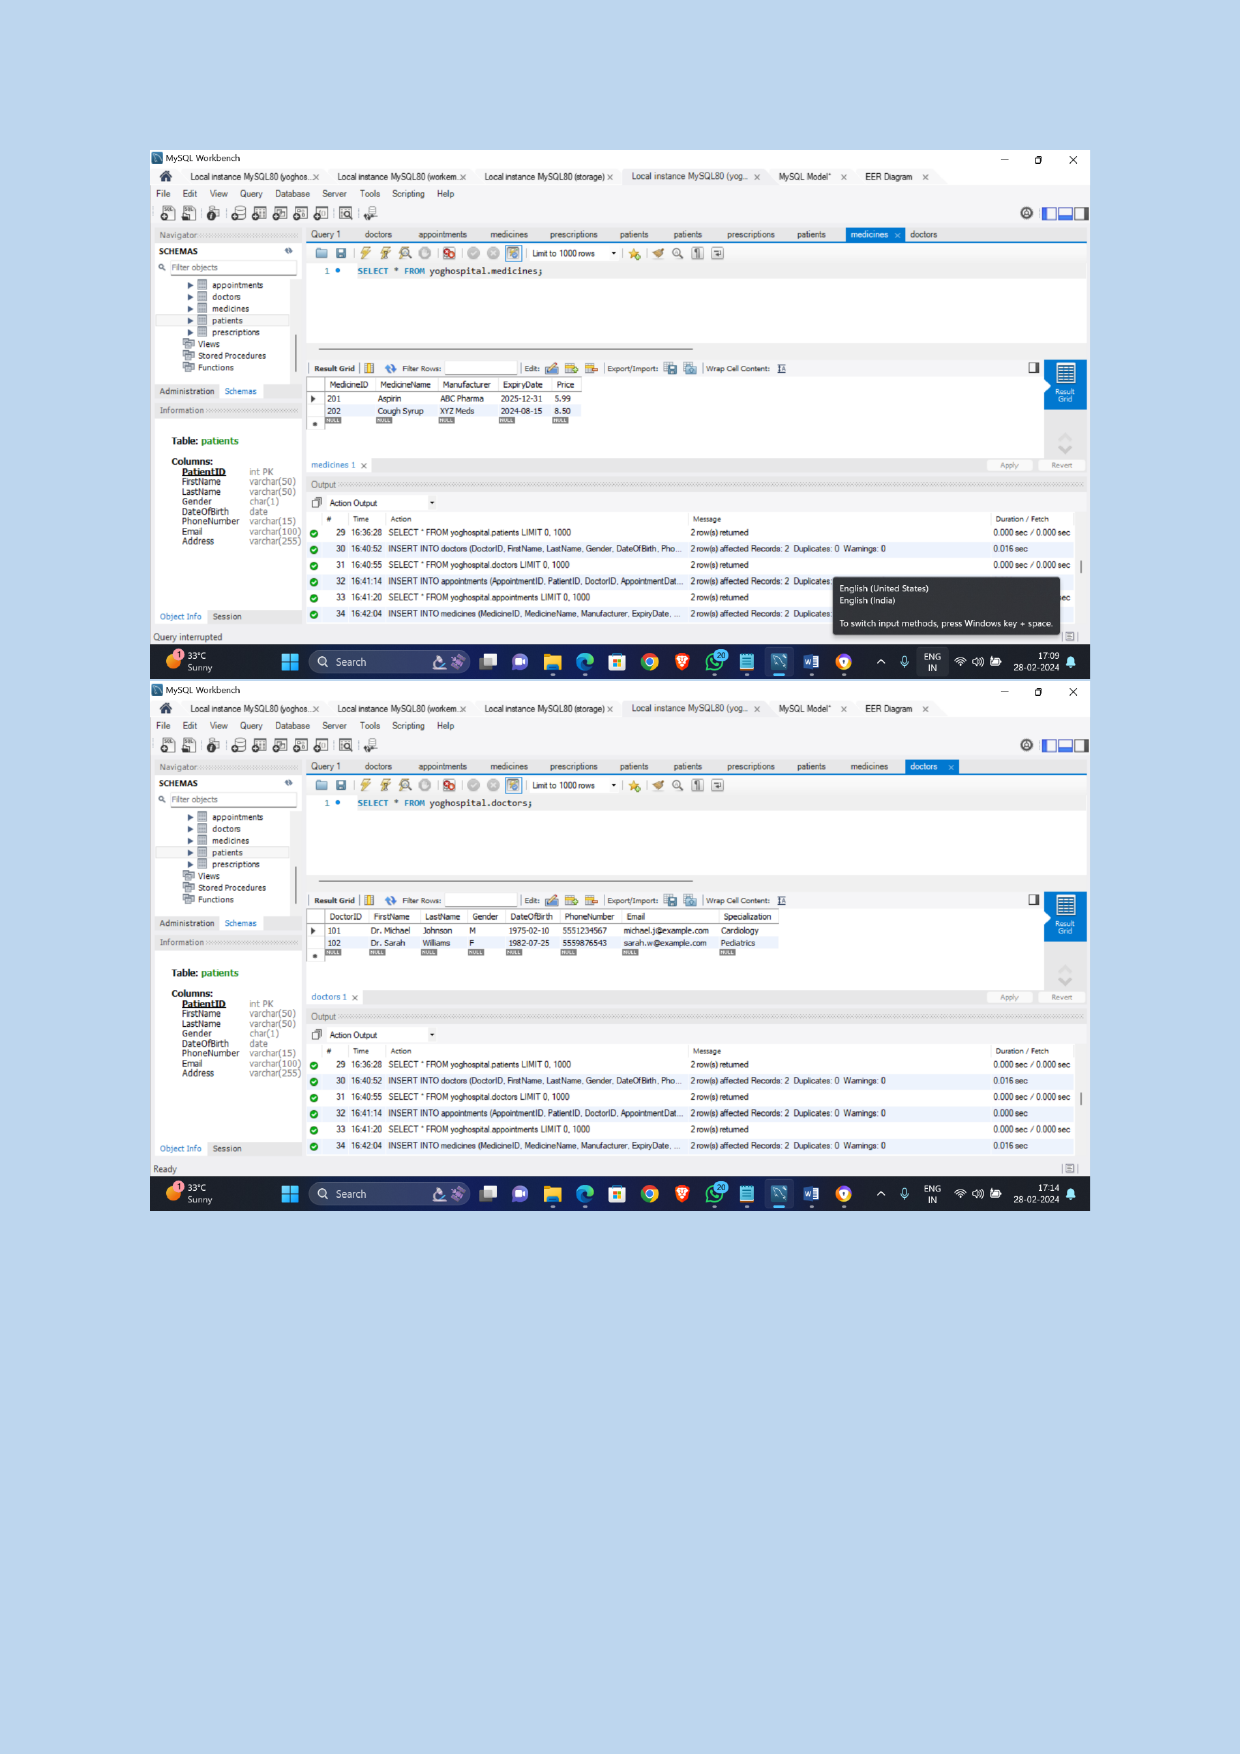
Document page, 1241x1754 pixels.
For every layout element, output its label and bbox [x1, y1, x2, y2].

picture [150, 150, 1091, 679]
picture [150, 681, 1091, 1211]
